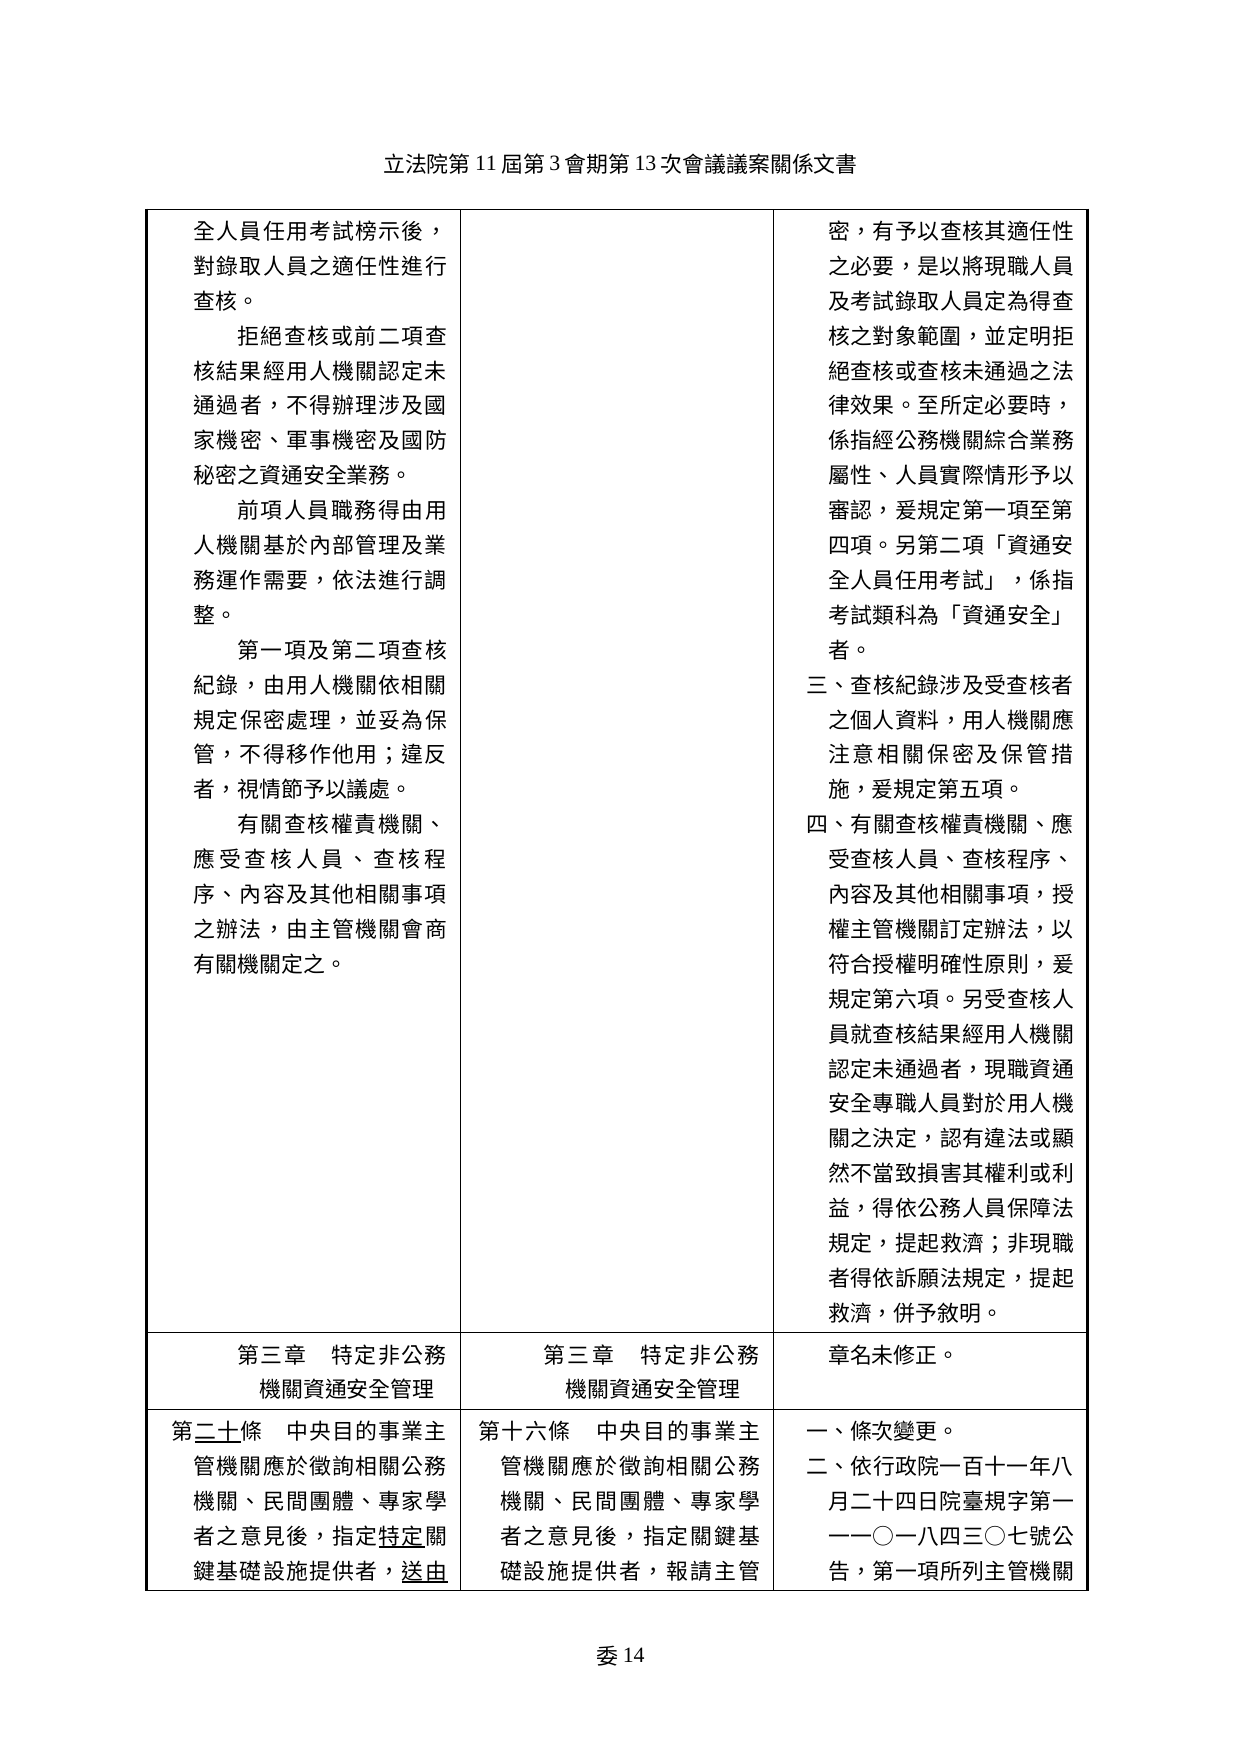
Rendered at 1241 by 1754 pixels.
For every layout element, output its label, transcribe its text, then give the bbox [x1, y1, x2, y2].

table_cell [148, 1410, 460, 1590]
table_cell 第三章 特定非公務機關資通安全管理 [148, 1333, 460, 1409]
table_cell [774, 210, 1086, 1332]
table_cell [148, 210, 460, 1332]
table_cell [774, 1410, 1086, 1590]
table_cell 章名未修正。 [774, 1333, 1086, 1409]
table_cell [461, 1410, 773, 1590]
table_cell 第三章 特定非公務機關資通安全管理 [461, 1333, 773, 1409]
table_cell [461, 210, 773, 1332]
